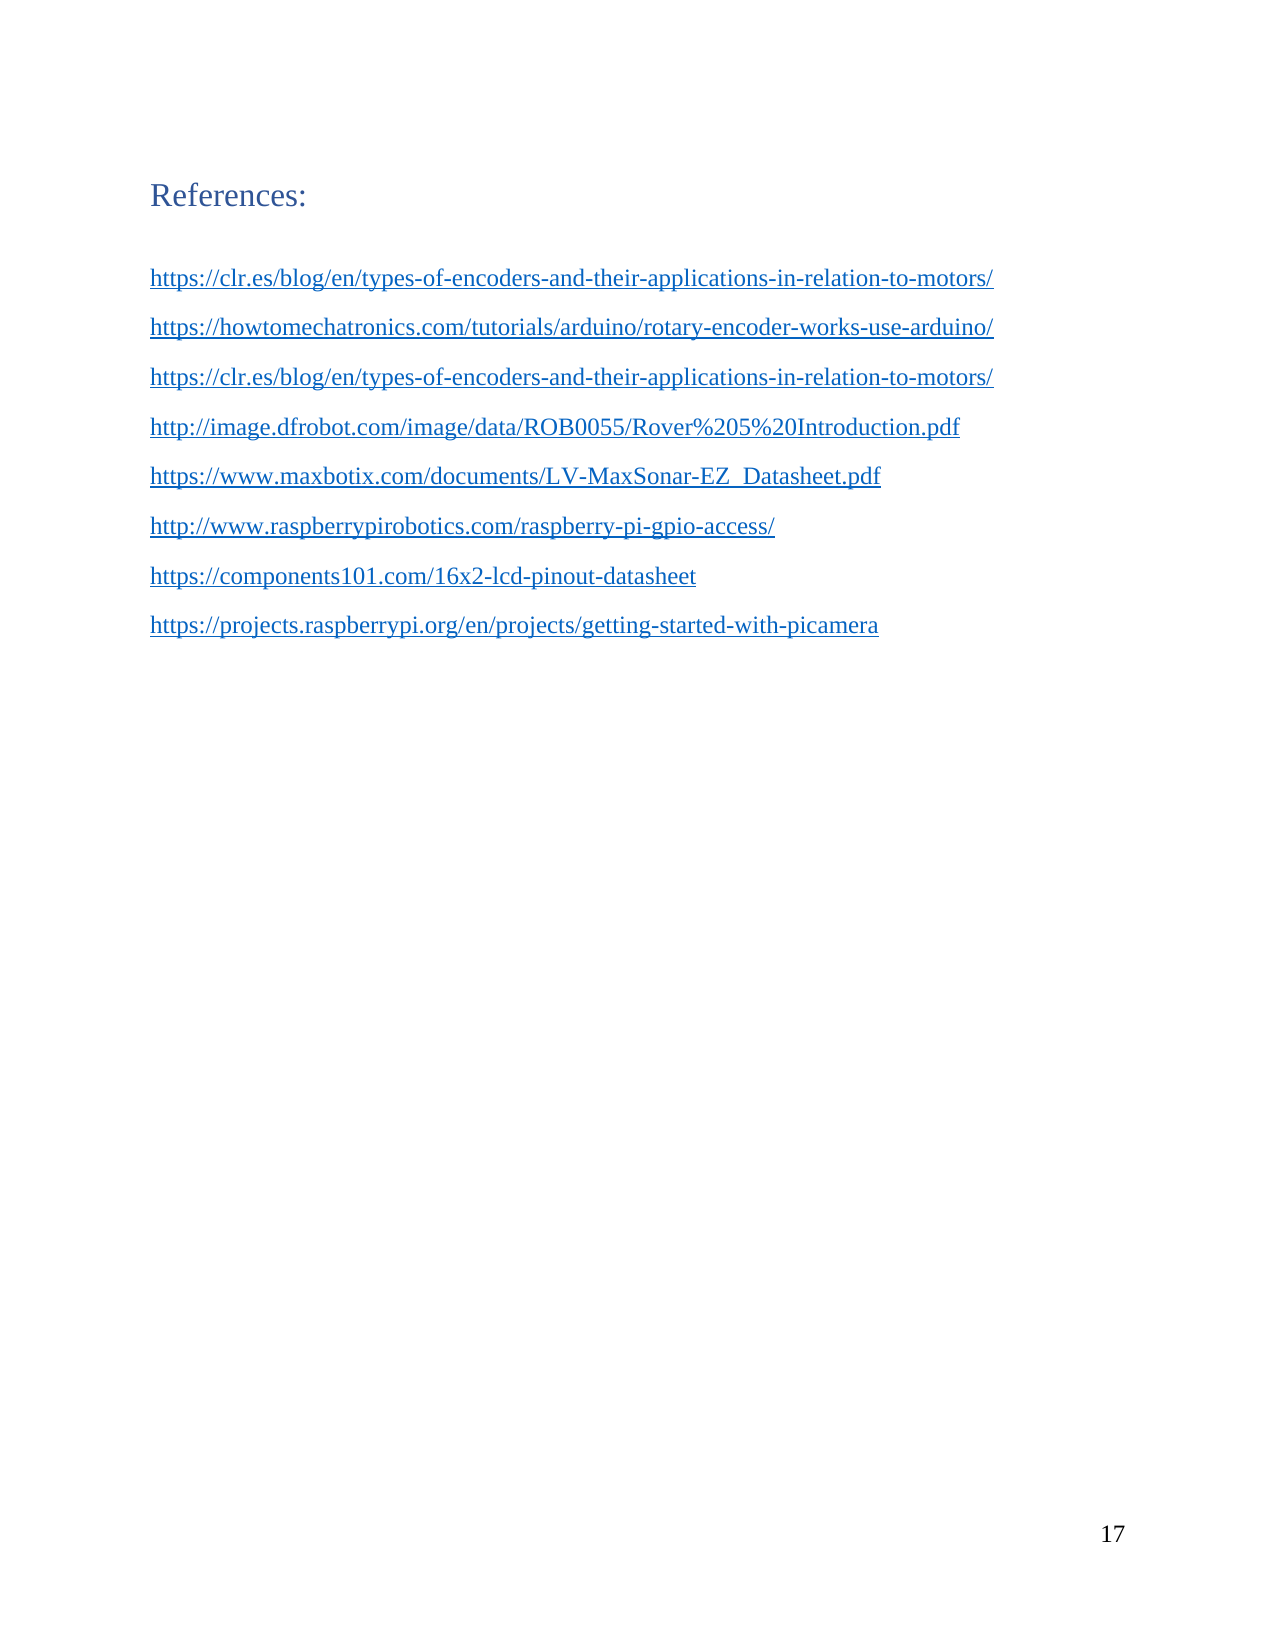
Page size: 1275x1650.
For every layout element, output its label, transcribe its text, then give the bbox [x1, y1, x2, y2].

text https://clr.es/blog/en/types-of-encoders-and-their-applications-in-relation-to-motors/ [150, 362, 1125, 391]
text https://clr.es/blog/en/types-of-encoders-and-their-applications-in-relation-to-motors/ [150, 263, 1125, 291]
text https://components101.com/16x2-lcd-pinout-datasheet [150, 561, 1125, 589]
text http://image.dfrobot.com/image/data/ROB0055/Rover%205%20Introduction.pdf [150, 412, 1125, 441]
text https://projects.raspberrypi.org/en/projects/getting-started-with-picamera [150, 611, 1125, 639]
text http://www.raspberrypirobotics.com/raspberry-pi-gpio-access/ [150, 511, 1125, 540]
text https://www.maxbotix.com/documents/LV-MaxSonar-EZ_Datasheet.pdf [150, 461, 1125, 490]
text https://howtomechatronics.com/tutorials/arduino/rotary-encoder-works-use-arduino/ [150, 312, 1125, 341]
subtitle References: [150, 175, 1125, 213]
